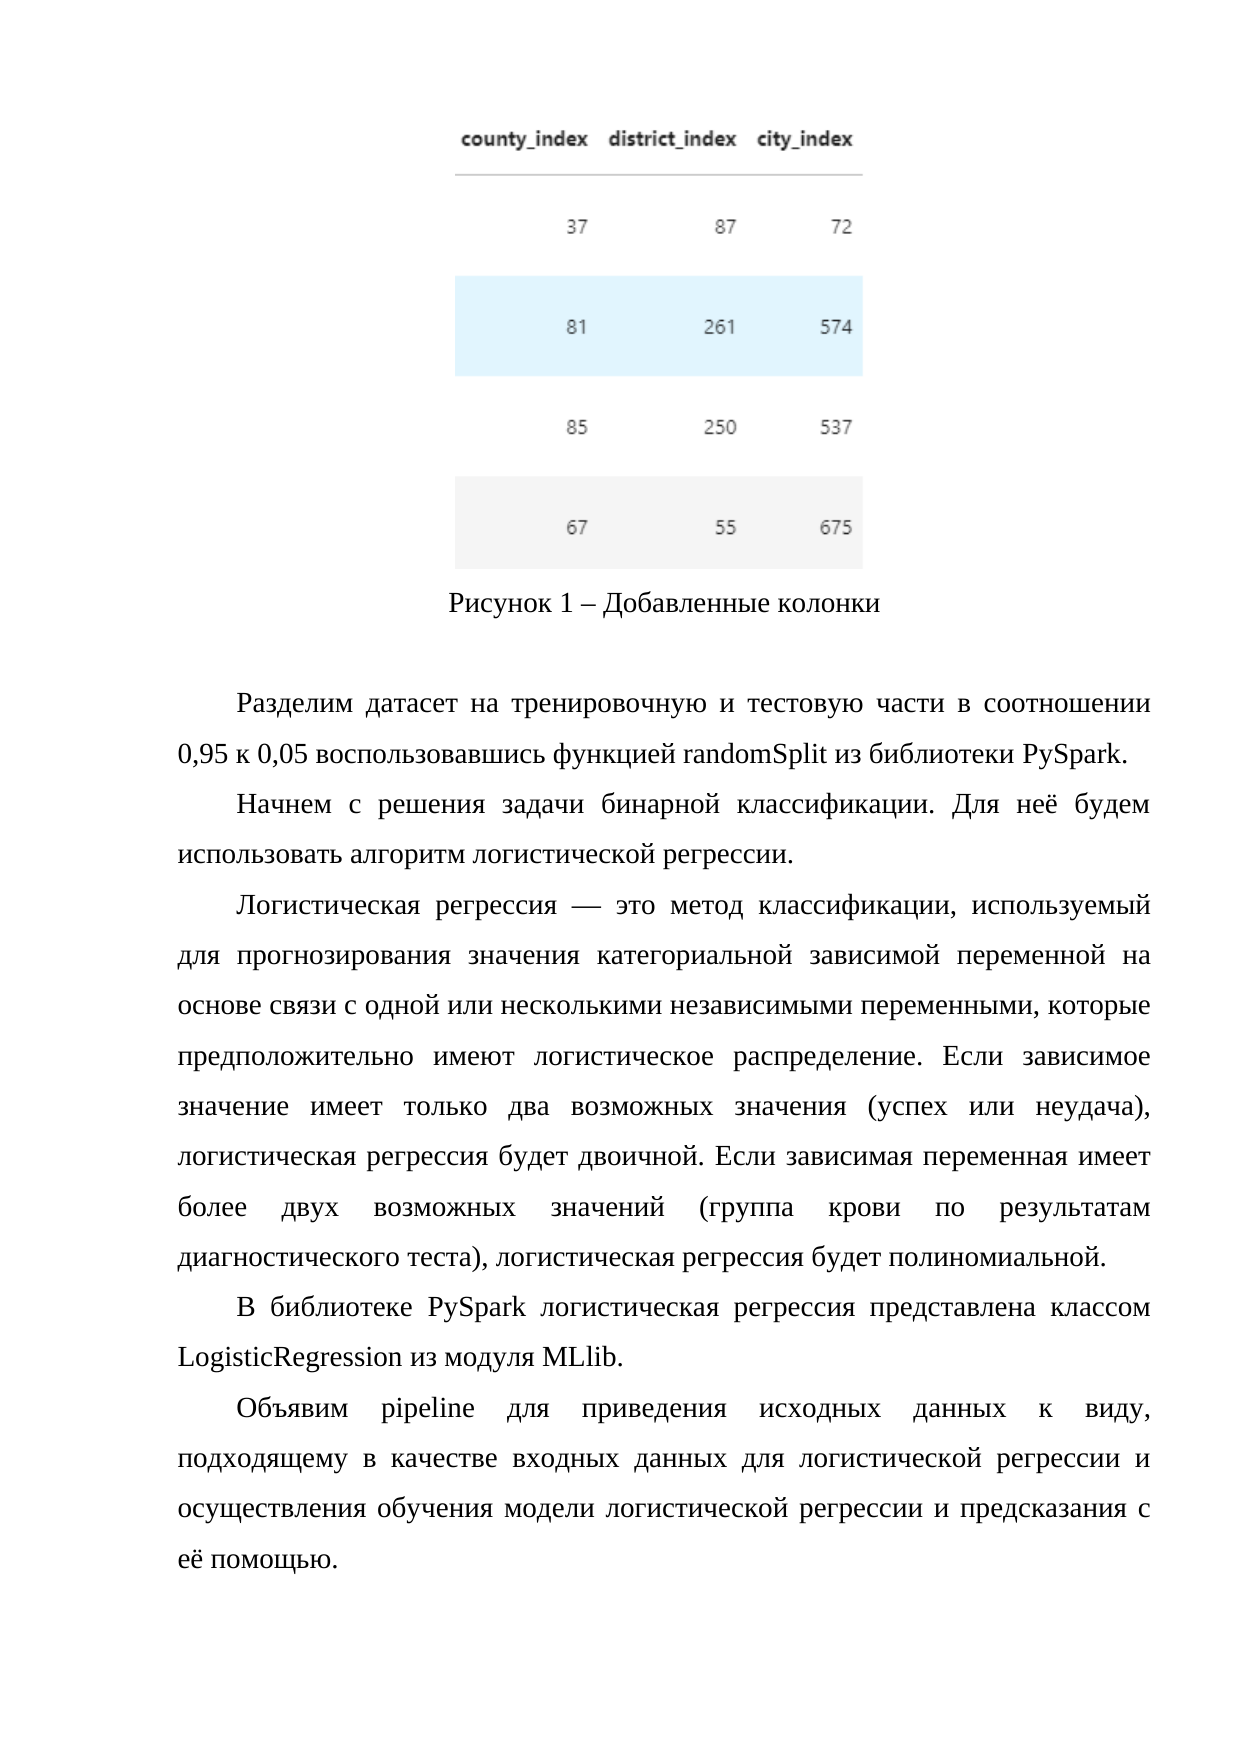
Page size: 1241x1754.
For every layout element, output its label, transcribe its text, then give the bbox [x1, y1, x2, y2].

text Начнем с решения задачи бинарной классификации. Для неё будем использовать алгоритм логистической регрессии. [177, 786, 1152, 870]
text Объявим pipeline для приведения исходных данных к виду, подходящему в качестве входных данных для логистической регрессии и осуществления обучения модели логистической регрессии и предсказания с её помощью. [177, 1390, 1152, 1574]
text Логистическая регрессия — это метод классификации, используемый для прогнозирования значения категориальной зависимой переменной на основе связи с одной или несколькими независимыми переменными, которые предположительно имеют логистическое распределение. Если зависимое значение имеет только два возможных значения (успех или неудача), логистическая регрессия будет двоичной. Если зависимая переменная имеет более двух возможных значений (группа крови по результатам диагностического теста), логистическая регрессия будет полиномиальной. [177, 887, 1152, 1272]
text В библиотеке PySpark логистическая регрессия представлена классом LogisticRegression из модуля MLlib. [177, 1289, 1152, 1373]
text Рисунок 1 – Добавленные колонки [177, 585, 1152, 618]
picture [455, 118, 874, 569]
text Разделим датасет на тренировочную и тестовую части в соотношении 0,95 к 0,05 воспользовавшись функцией randomSplit из библиотеки PySpark. [177, 686, 1152, 769]
